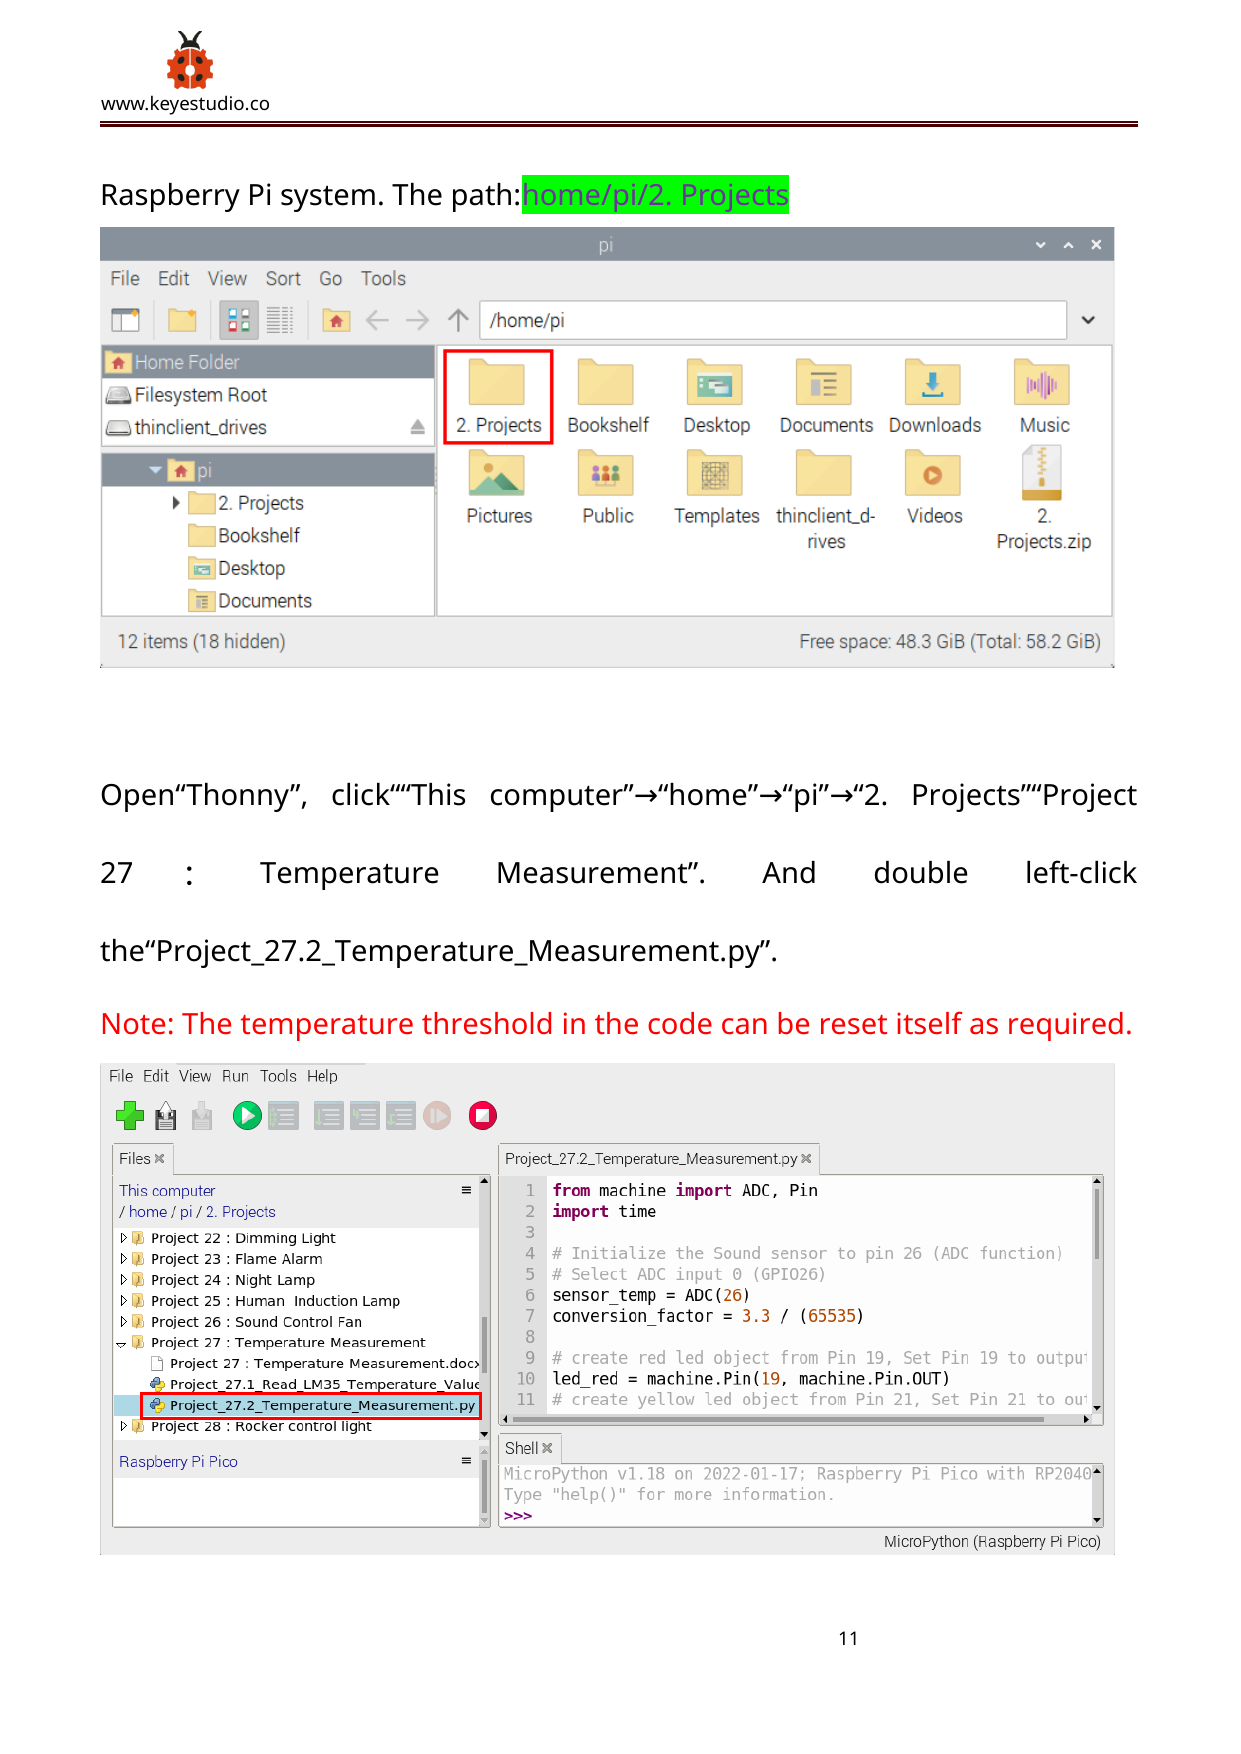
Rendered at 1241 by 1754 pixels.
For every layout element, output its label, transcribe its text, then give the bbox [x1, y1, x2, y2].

text Open“Thonny”, click““This computer”→“home”→“pi”→“2. Projects”“Project 27：Temperature Measurement”. And double left-click the“Project_27.2_Temperature_Measurement.py”. [100, 762, 1138, 983]
picture [100, 227, 1115, 668]
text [100, 162, 1138, 227]
text Note: The temperature threshold in the code can be reset itself as required. [100, 991, 1138, 1056]
picture [100, 1063, 1115, 1555]
picture [155, 31, 231, 93]
